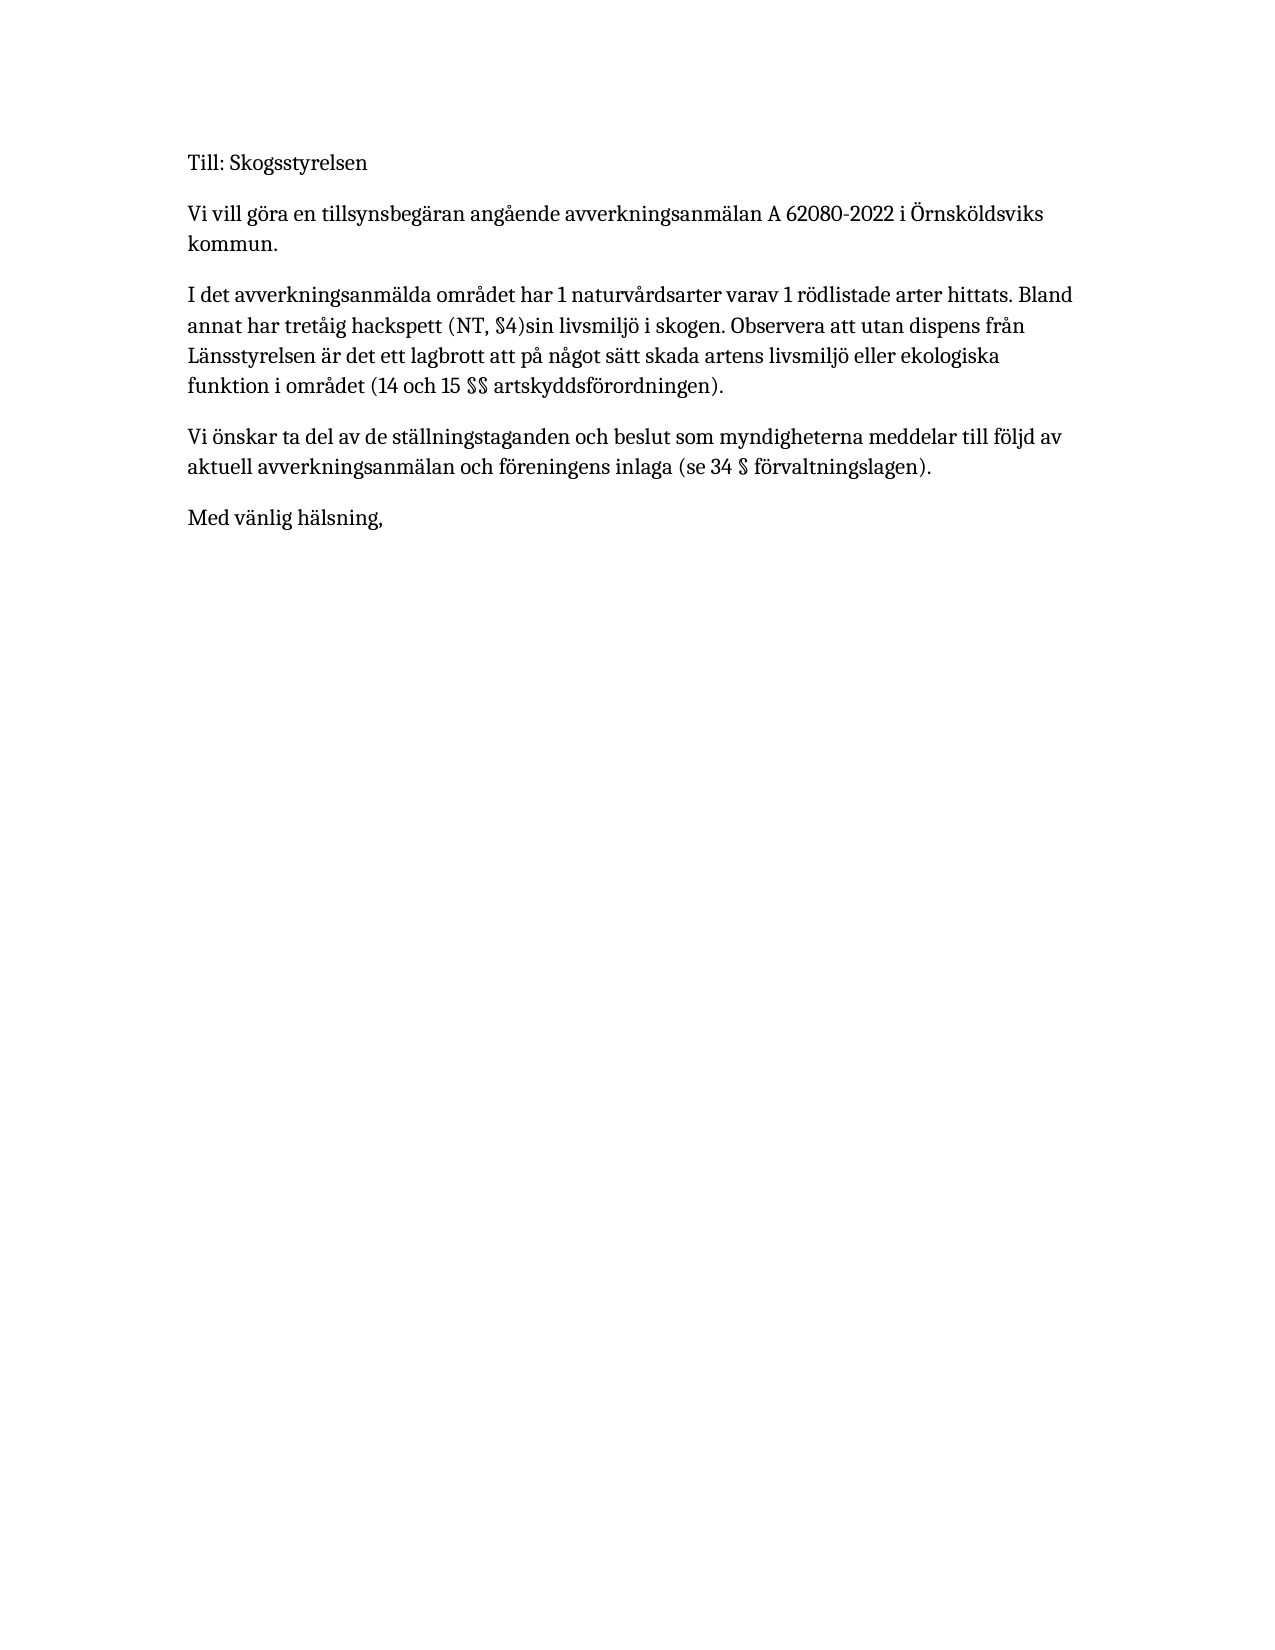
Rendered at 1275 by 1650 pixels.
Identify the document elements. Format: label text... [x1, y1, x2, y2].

text Vi önskar ta del av de ställningstaganden och beslut som myndigheterna meddelar till följd av aktuell avverkningsanmälan och föreningens inlaga (se 34 § förvaltningslagen). [187, 424, 1087, 481]
text I det avverkningsanmälda området har 1 naturvårdsarter varav 1 rödlistade arter hittats. Bland annat har tretåig hackspett (NT, §4)sin livsmiljö i skogen. Observera att utan dispens från Länsstyrelsen är det ett lagbrott att på något sätt skada artens livsmiljö eller ekologiska funktion i området (14 och 15 §§ artskyddsförordningen). [187, 282, 1087, 399]
text Till: Skogsstyrelsen [187, 150, 1087, 176]
text Vi vill göra en tillsynsbegäran angående avverkningsanmälan A 62080-2022 i Örnsköldsviks kommun. [187, 201, 1087, 258]
text Med vänlig hälsning, [187, 505, 1087, 562]
